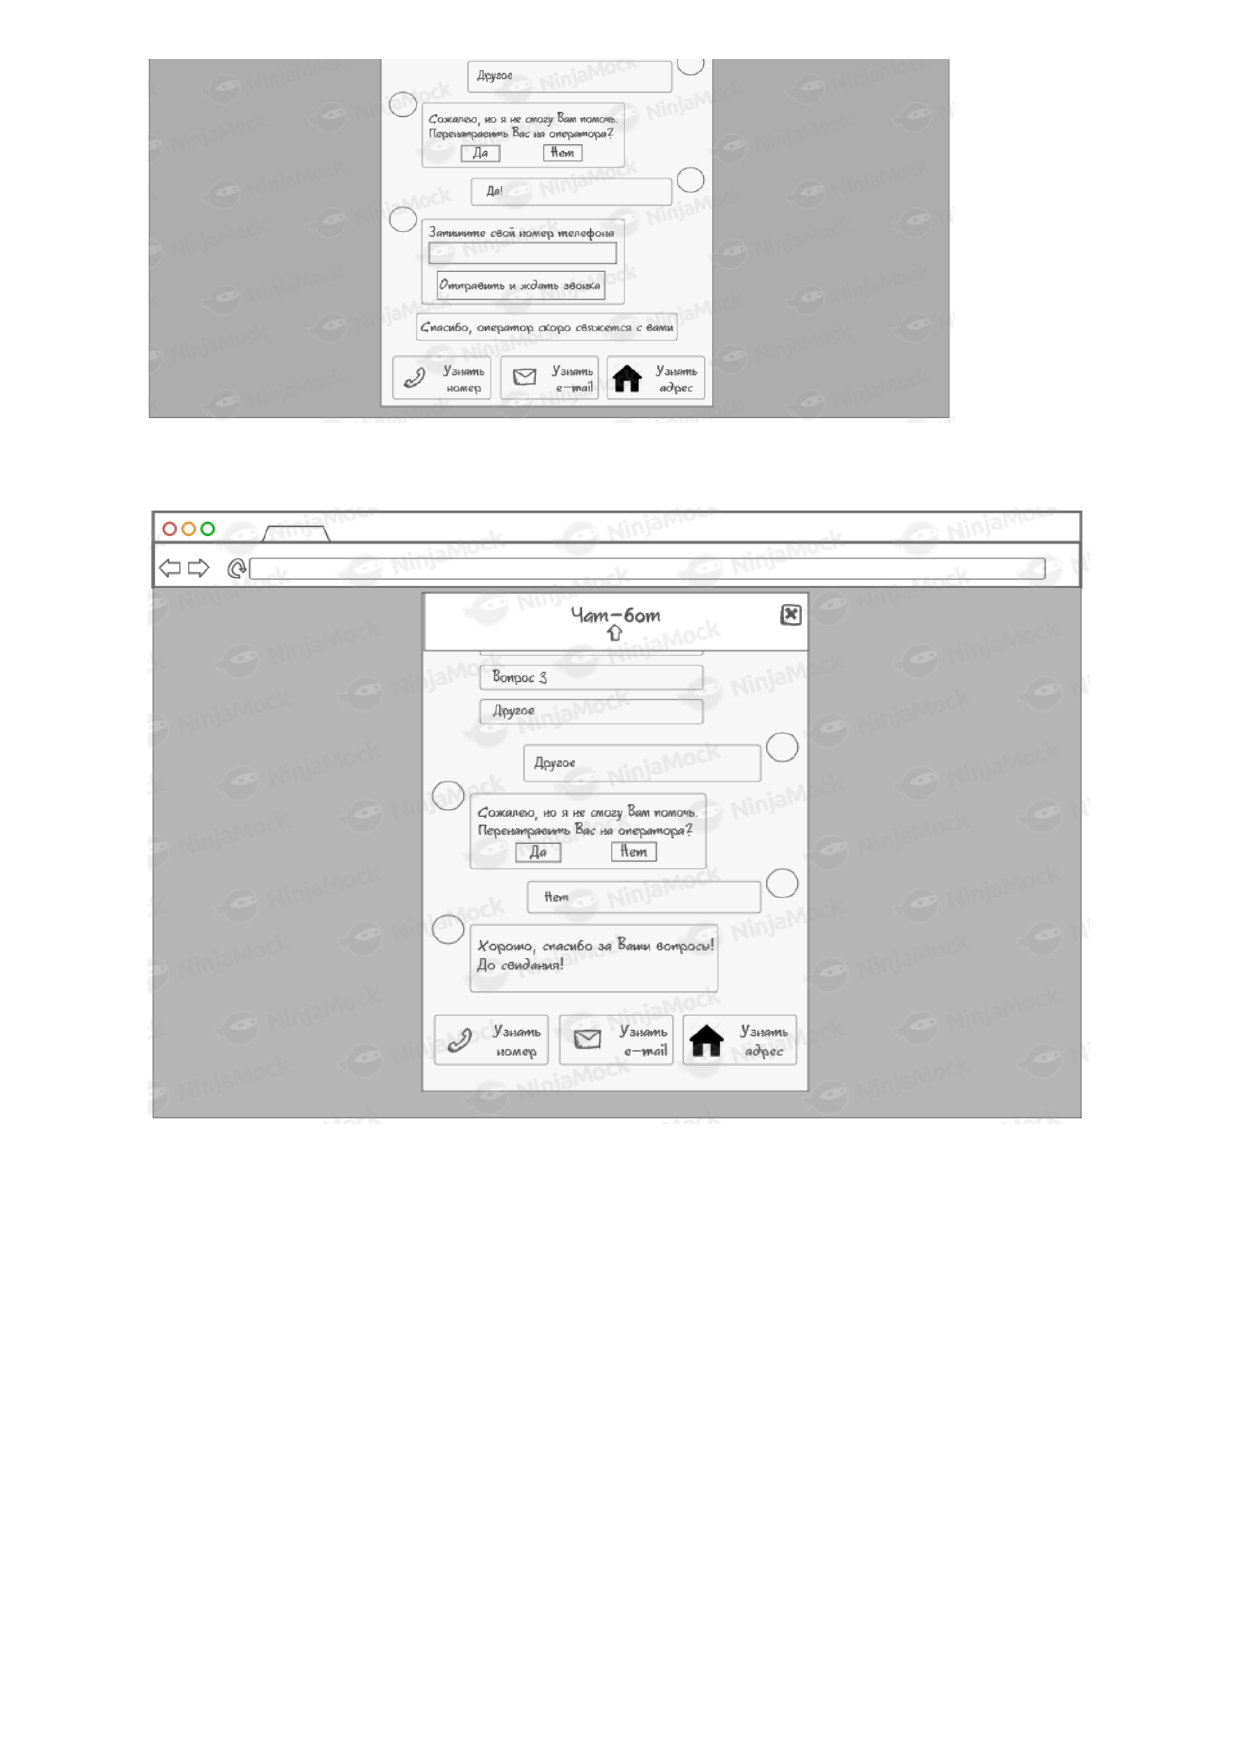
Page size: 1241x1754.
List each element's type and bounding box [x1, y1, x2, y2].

picture [147, 59, 955, 423]
picture [147, 507, 1090, 1124]
